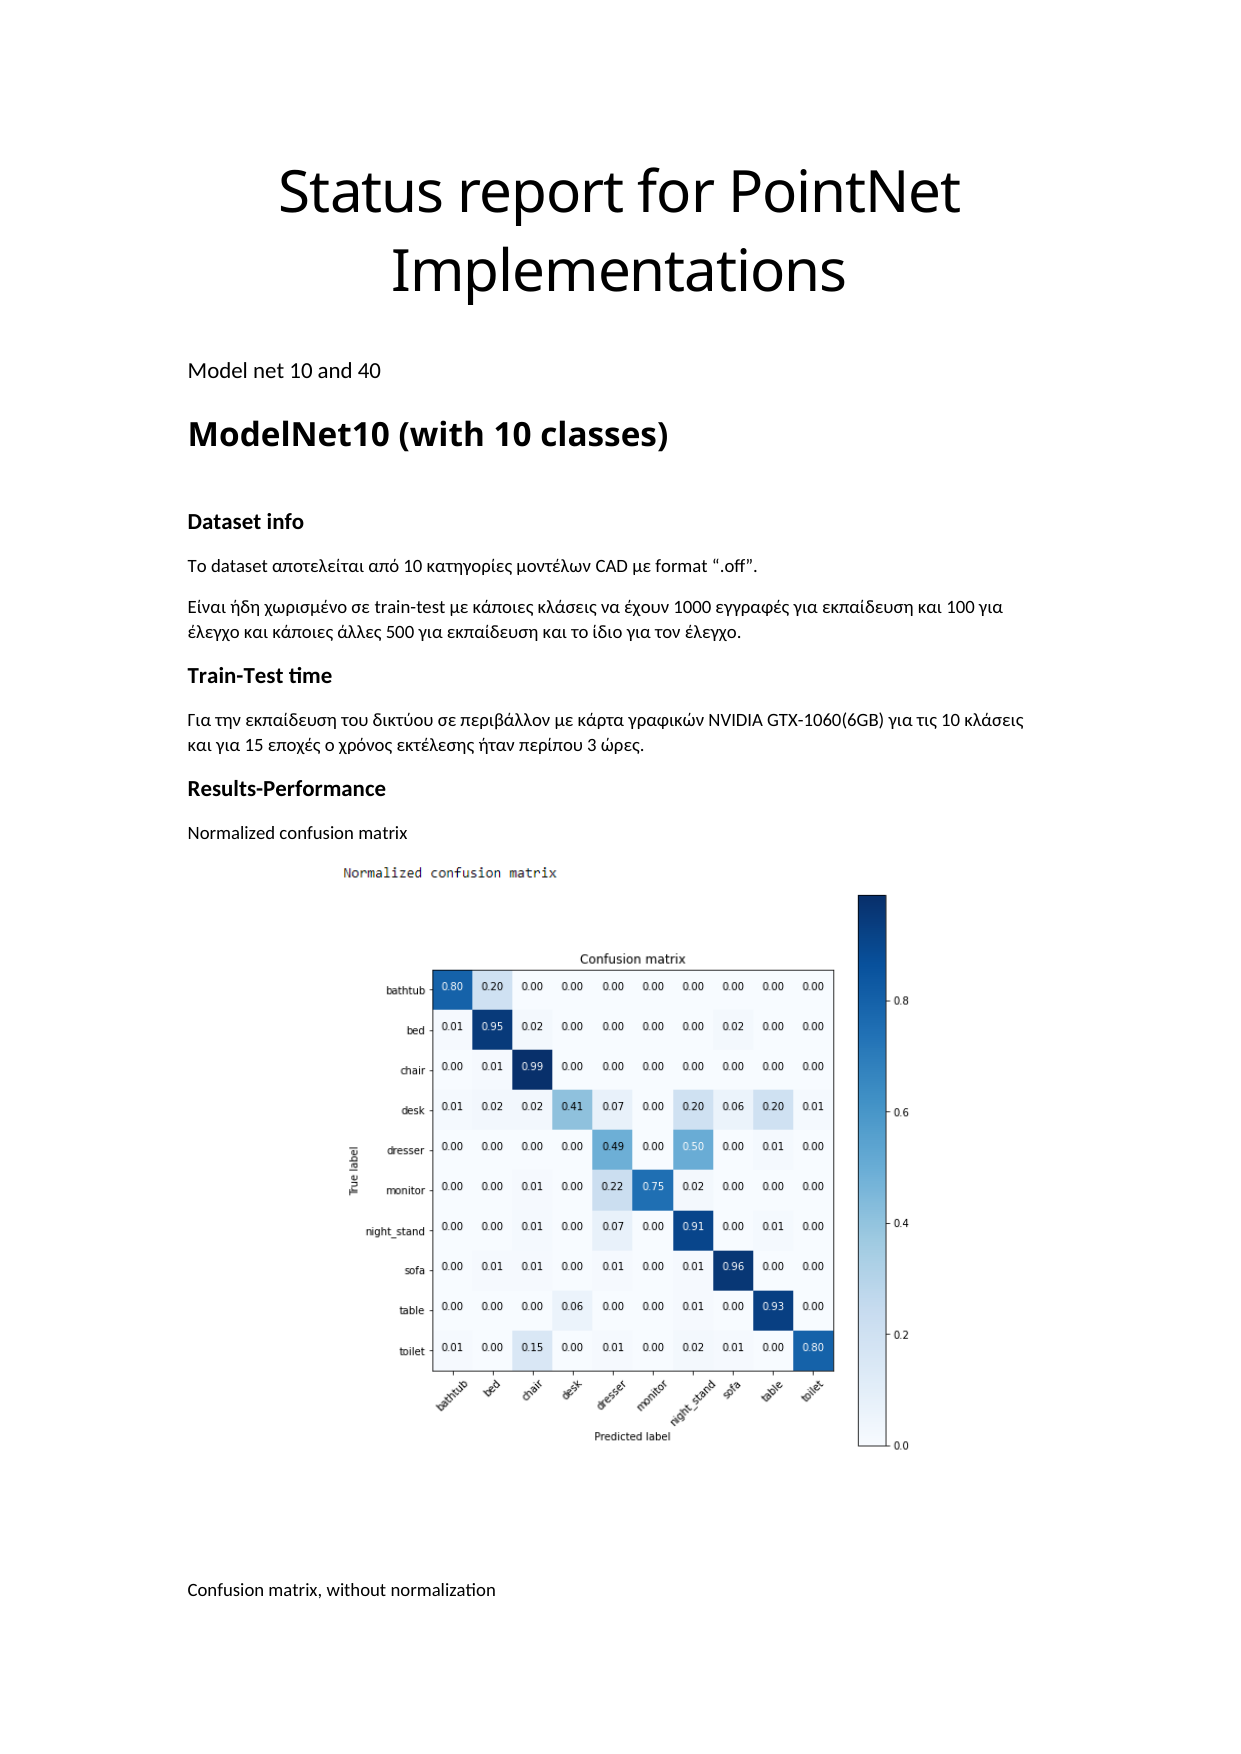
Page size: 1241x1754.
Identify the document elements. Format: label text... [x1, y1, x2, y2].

text Normalized confusion matrix [187, 821, 1053, 844]
text Το dataset αποτελείται από 10 κατηγορίες μοντέλων CAD με format “.off”. [187, 554, 1053, 577]
subtitle ModelNet10 (with 10 classes) [187, 411, 1053, 456]
title Status report for PointNet Implementations [187, 150, 1053, 309]
picture [296, 862, 945, 1466]
text Είναι ήδη χωρισμένο σε train-test με κάποιες κλάσεις να έχουν 1000 εγγραφές για εκπαίδευση και 100 για έλεγχο και κάποιες άλλες 500 για εκπαίδευση και το ίδιο για τον έλεγχο. [187, 595, 1053, 643]
text Train-Test time [187, 661, 1053, 689]
text Dataset info [187, 507, 1053, 535]
text Confusion matrix, without normalization [187, 1578, 1053, 1601]
text Results-Performance [187, 774, 1053, 802]
text Για την εκπαίδευση του δικτύου σε περιβάλλον με κάρτα γραφικών NVIDIA GTX-1060(6GB) για τις 10 κλάσεις και για 15 εποχές ο χρόνος εκτέλεσης ήταν περίπου 3 ώρες. [187, 708, 1053, 756]
text Model net 10 and 40 [187, 356, 1053, 384]
